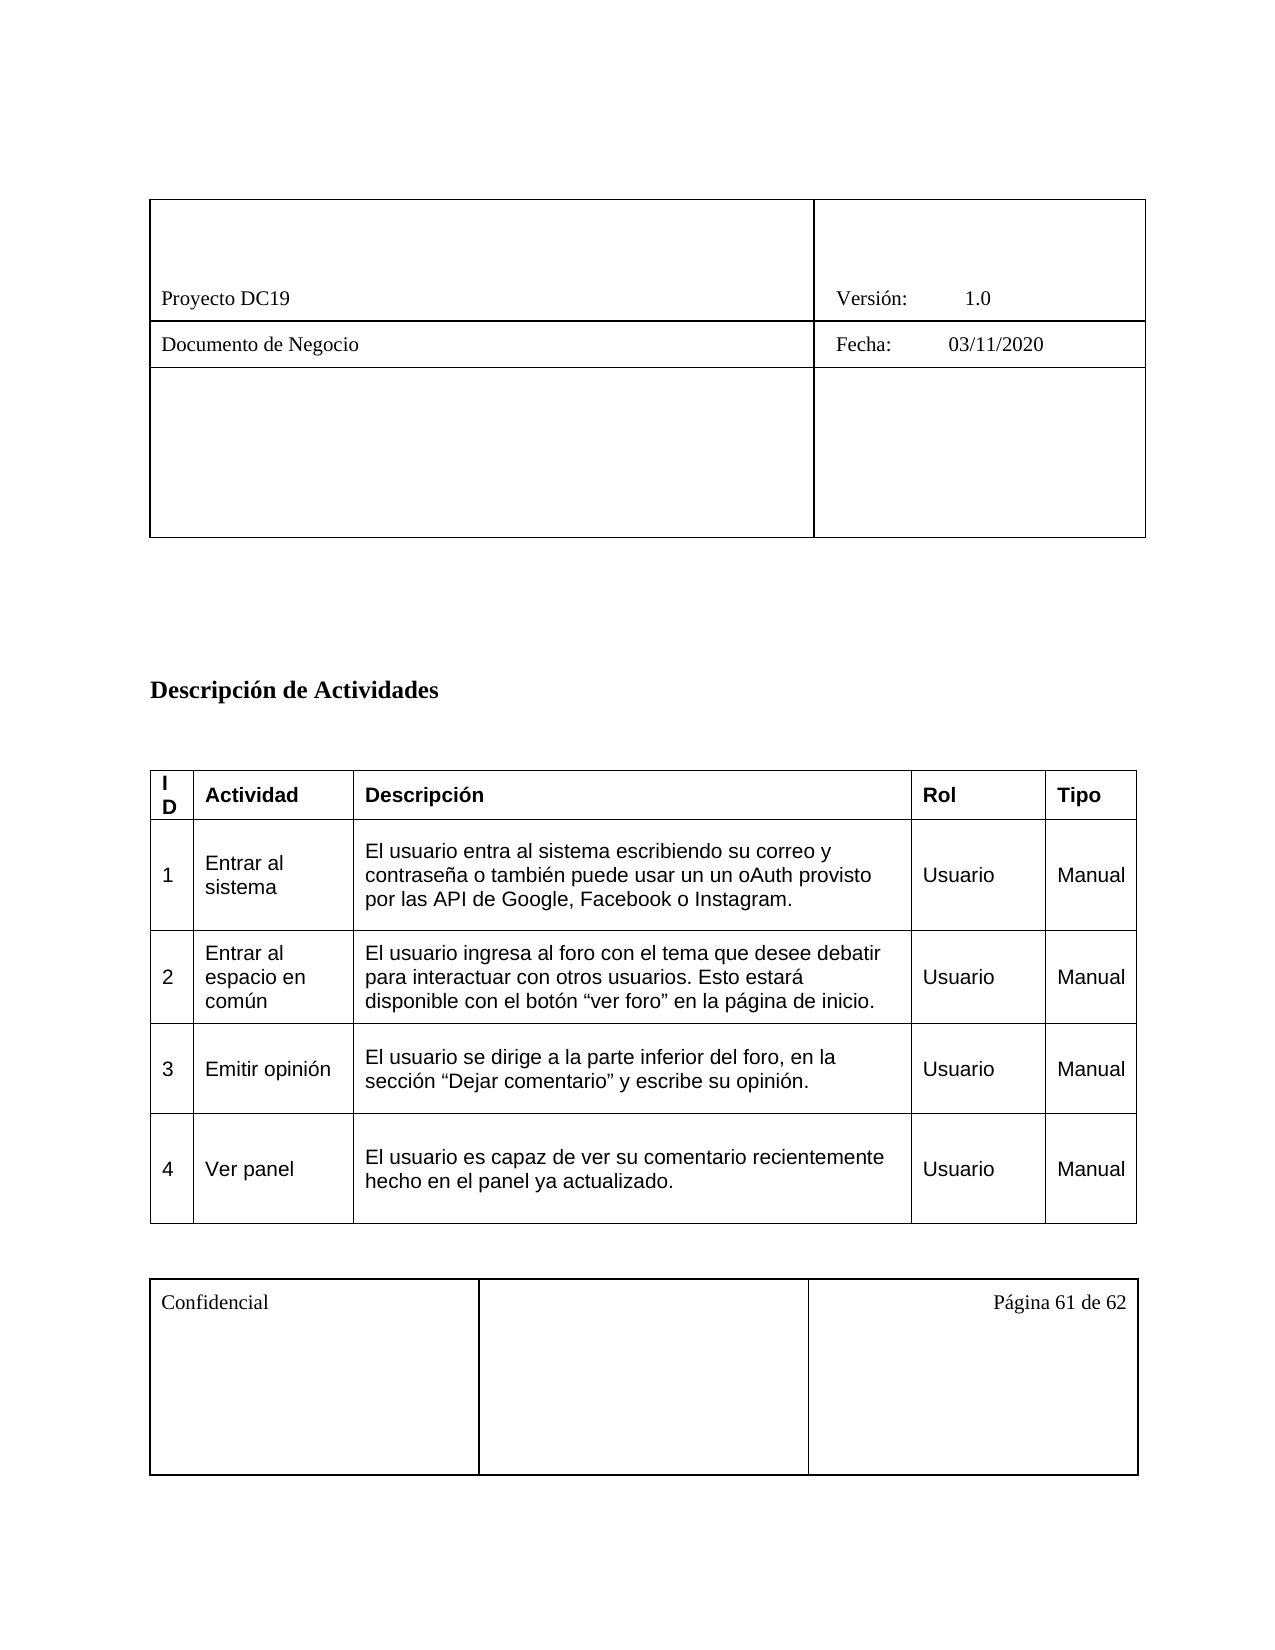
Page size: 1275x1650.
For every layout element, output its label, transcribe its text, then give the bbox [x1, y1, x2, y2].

table_cell El usuario es capaz de ver su comentario recientemente hecho en el panel ya actualizado. [354, 1114, 911, 1223]
table_cell Usuario [912, 820, 1045, 929]
table_cell El usuario ingresa al foro con el tema que desee debatir para interactuar con otros usuarios. Esto estará disponible con el botón “ver foro” en la página de inicio. [354, 931, 911, 1023]
table_header ID [151, 771, 193, 819]
table_header Tipo [1046, 771, 1136, 819]
table_header Descripción [354, 771, 911, 819]
table_cell Ver panel [194, 1114, 353, 1223]
table_cell 1 [151, 820, 193, 929]
table_cell Usuario [912, 931, 1045, 1023]
table_cell El usuario se dirige a la parte inferior del foro, en la sección “Dejar comentario” y escribe su opinión. [354, 1024, 911, 1113]
table_cell 4 [151, 1114, 193, 1223]
table_cell Manual [1046, 1024, 1136, 1113]
table_header Rol [912, 771, 1045, 819]
table_cell El usuario entra al sistema escribiendo su correo y contraseña o también puede usar un un oAuth provisto por las API de Google, Facebook o Instagram. [354, 820, 911, 929]
table_cell 2 [151, 931, 193, 1023]
table_header Actividad [194, 771, 353, 819]
table_cell 3 [151, 1024, 193, 1113]
table_cell Emitir opinión [194, 1024, 353, 1113]
table_cell Usuario [912, 1114, 1045, 1223]
table_cell Entrar al sistema [194, 820, 353, 929]
table_cell Manual [1046, 1114, 1136, 1223]
table_cell Usuario [912, 1024, 1045, 1113]
table_cell Manual [1046, 931, 1136, 1023]
subtitle Descripción de Actividades [150, 675, 1125, 703]
table_cell Entrar al espacio en común [194, 931, 353, 1023]
table_cell Manual [1046, 820, 1136, 929]
